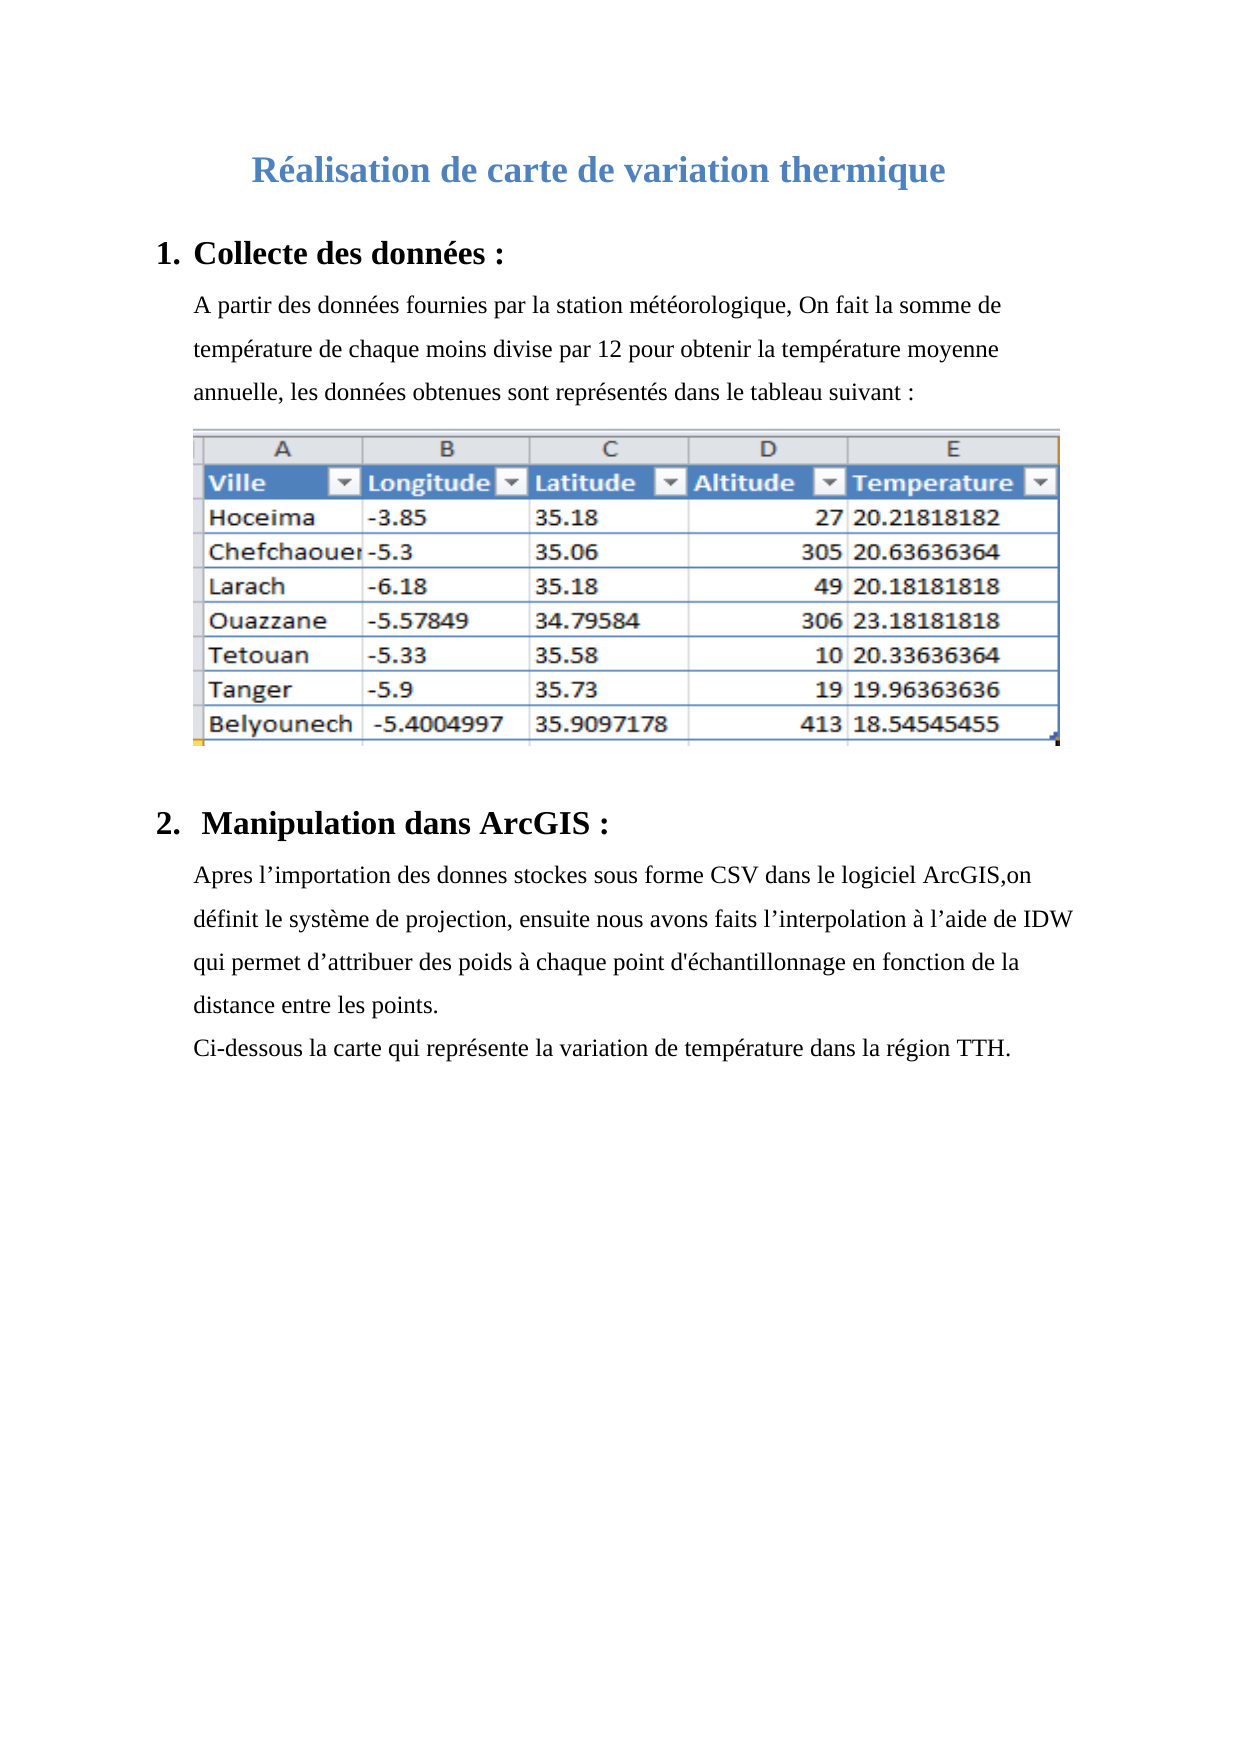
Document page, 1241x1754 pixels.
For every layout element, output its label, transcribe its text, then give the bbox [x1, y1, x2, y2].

list Ci-dessous la carte qui représente la variation de température dans la région TTH. [193, 1033, 1093, 1062]
list A partir des données fournies par la station météorologique, On fait la somme de température de chaque moins divise par 12 pour obtenir la température moyenne annuelle, les données obtenues sont représentés dans le tableau suivant : [193, 291, 1093, 406]
text Réalisation de carte de variation thermique [118, 148, 1093, 191]
picture [193, 420, 1060, 746]
list Manipulation dans ArcGIS : [156, 803, 1093, 841]
list Apres l’importation des donnes stockes sous forme CSV dans le logiciel ArcGIS,on définit le système de projection, ensuite nous avons faits l’interpolation à l’aide de IDW qui permet d’attribuer des poids à chaque point d'échantillonnage en fonction de la distance entre les points. [193, 861, 1093, 1019]
list Collecte des données : [156, 233, 1093, 271]
